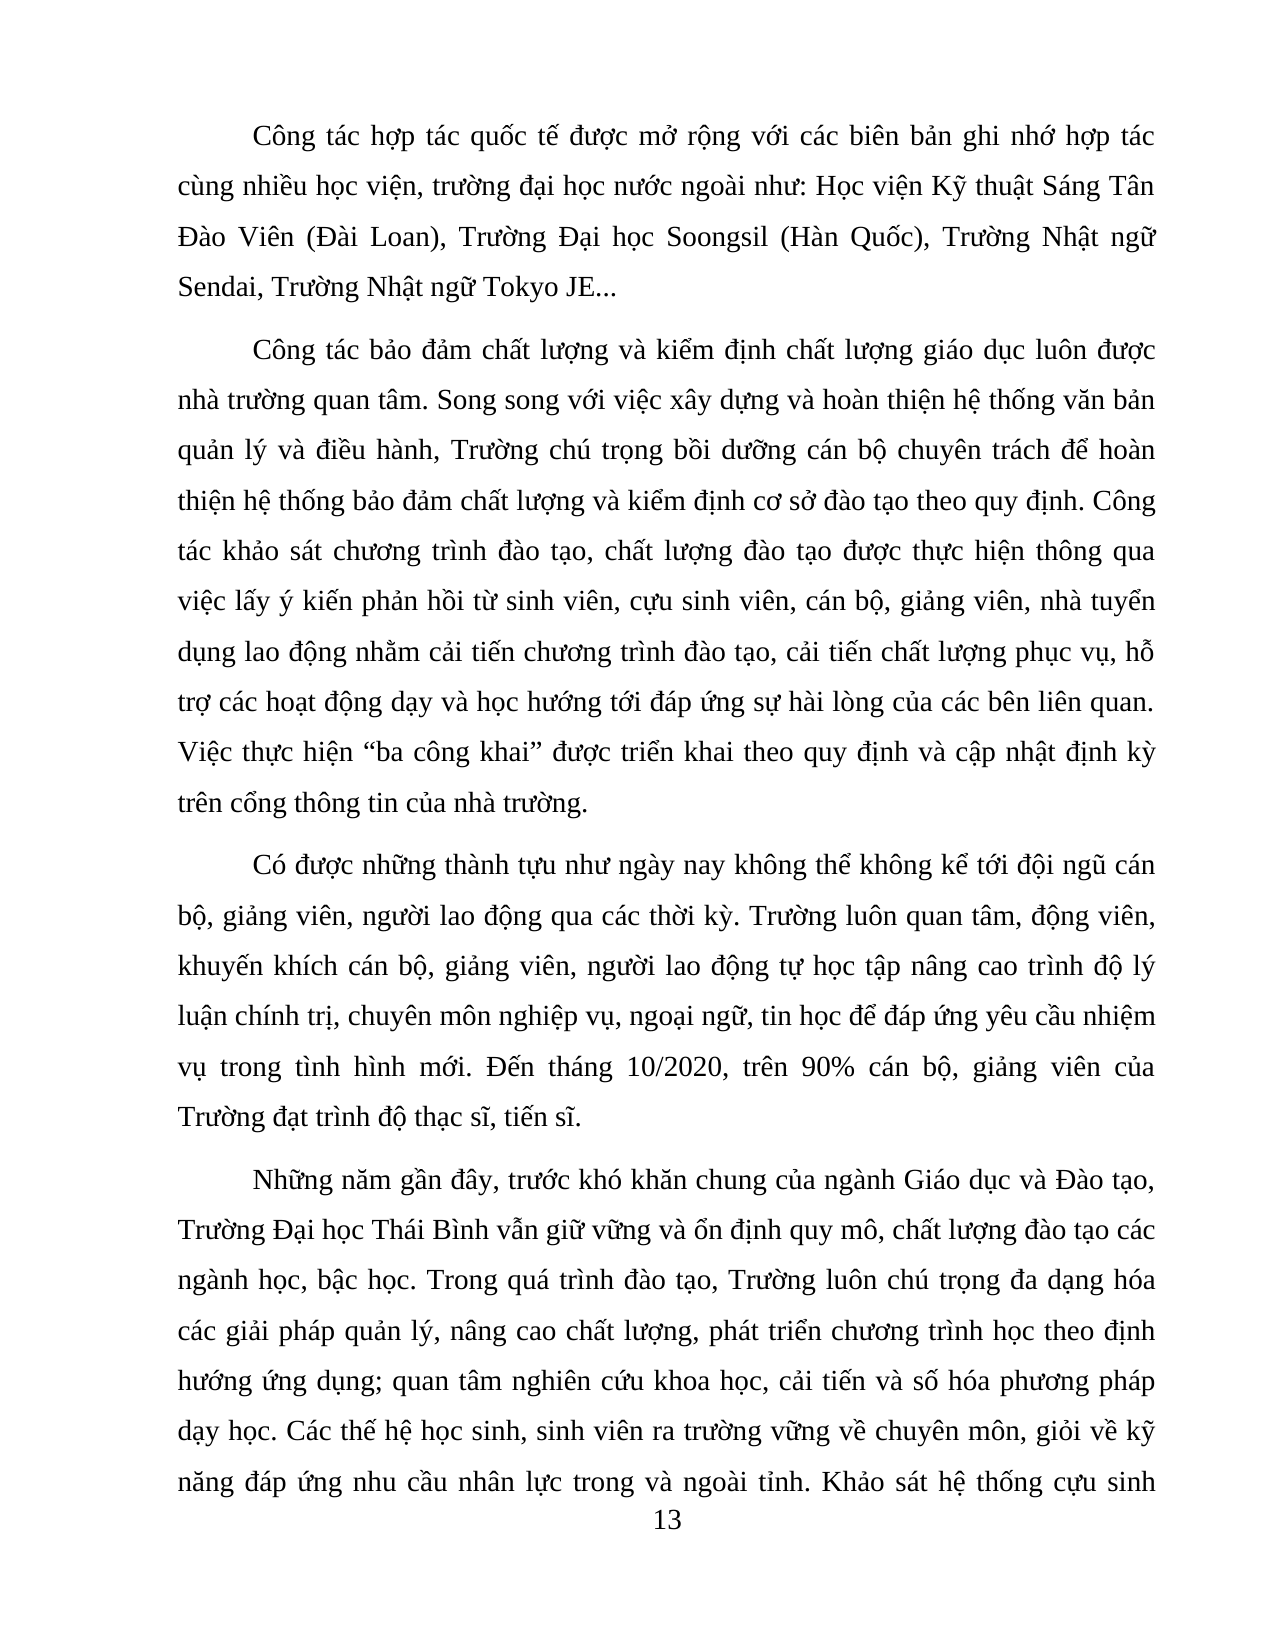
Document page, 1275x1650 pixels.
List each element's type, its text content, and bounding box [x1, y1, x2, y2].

text Công tác hợp tác quốc tế được mở rộng với các biên bản ghi nhớ hợp tác cùng nhiều học viện, trường đại học nước ngoài như: Học viện Kỹ thuật Sáng Tân Đào Viên (Đài Loan), Trường Đại học Soongsil (Hàn Quốc), Trường Nhật ngữ Sendai, Trường Nhật ngữ Tokyo JE... [177, 118, 1157, 303]
text Công tác bảo đảm chất lượng và kiểm định chất lượng giáo dục luôn được nhà trường quan tâm. Song song với việc xây dựng và hoàn thiện hệ thống văn bản quản lý và điều hành, Trường chú trọng bồi dưỡng cán bộ chuyên trách để hoàn thiện hệ thống bảo đảm chất lượng và kiểm định cơ sở đào tạo theo quy định. Công tác khảo sát chương trình đào tạo, chất lượng đào tạo được thực hiện thông qua việc lấy ý kiến phản hồi từ sinh viên, cựu sinh viên, cán bộ, giảng viên, nhà tuyển dụng lao động nhằm cải tiến chương trình đào tạo, cải tiến chất lượng phục vụ, hỗ trợ các hoạt động dạy và học hướng tới đáp ứng sự hài lòng của các bên liên quan. Việc thực hiện “ba công khai” được triển khai theo quy định và cập nhật định kỳ trên cổng thông tin của nhà trường. [177, 332, 1157, 818]
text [177, 1162, 1157, 1497]
text Có được những thành tựu như ngày nay không thể không kể tới đội ngũ cán bộ, giảng viên, người lao động qua các thời kỳ. Trường luôn quan tâm, động viên, khuyến khích cán bộ, giảng viên, người lao động tự học tập nâng cao trình độ lý luận chính trị, chuyên môn nghiệp vụ, ngoại ngữ, tin học để đáp ứng yêu cầu nhiệm vụ trong tình hình mới. Đến tháng 10/2020, trên 90% cán bộ, giảng viên của Trường đạt trình độ thạc sĩ, tiến sĩ. [177, 847, 1157, 1133]
